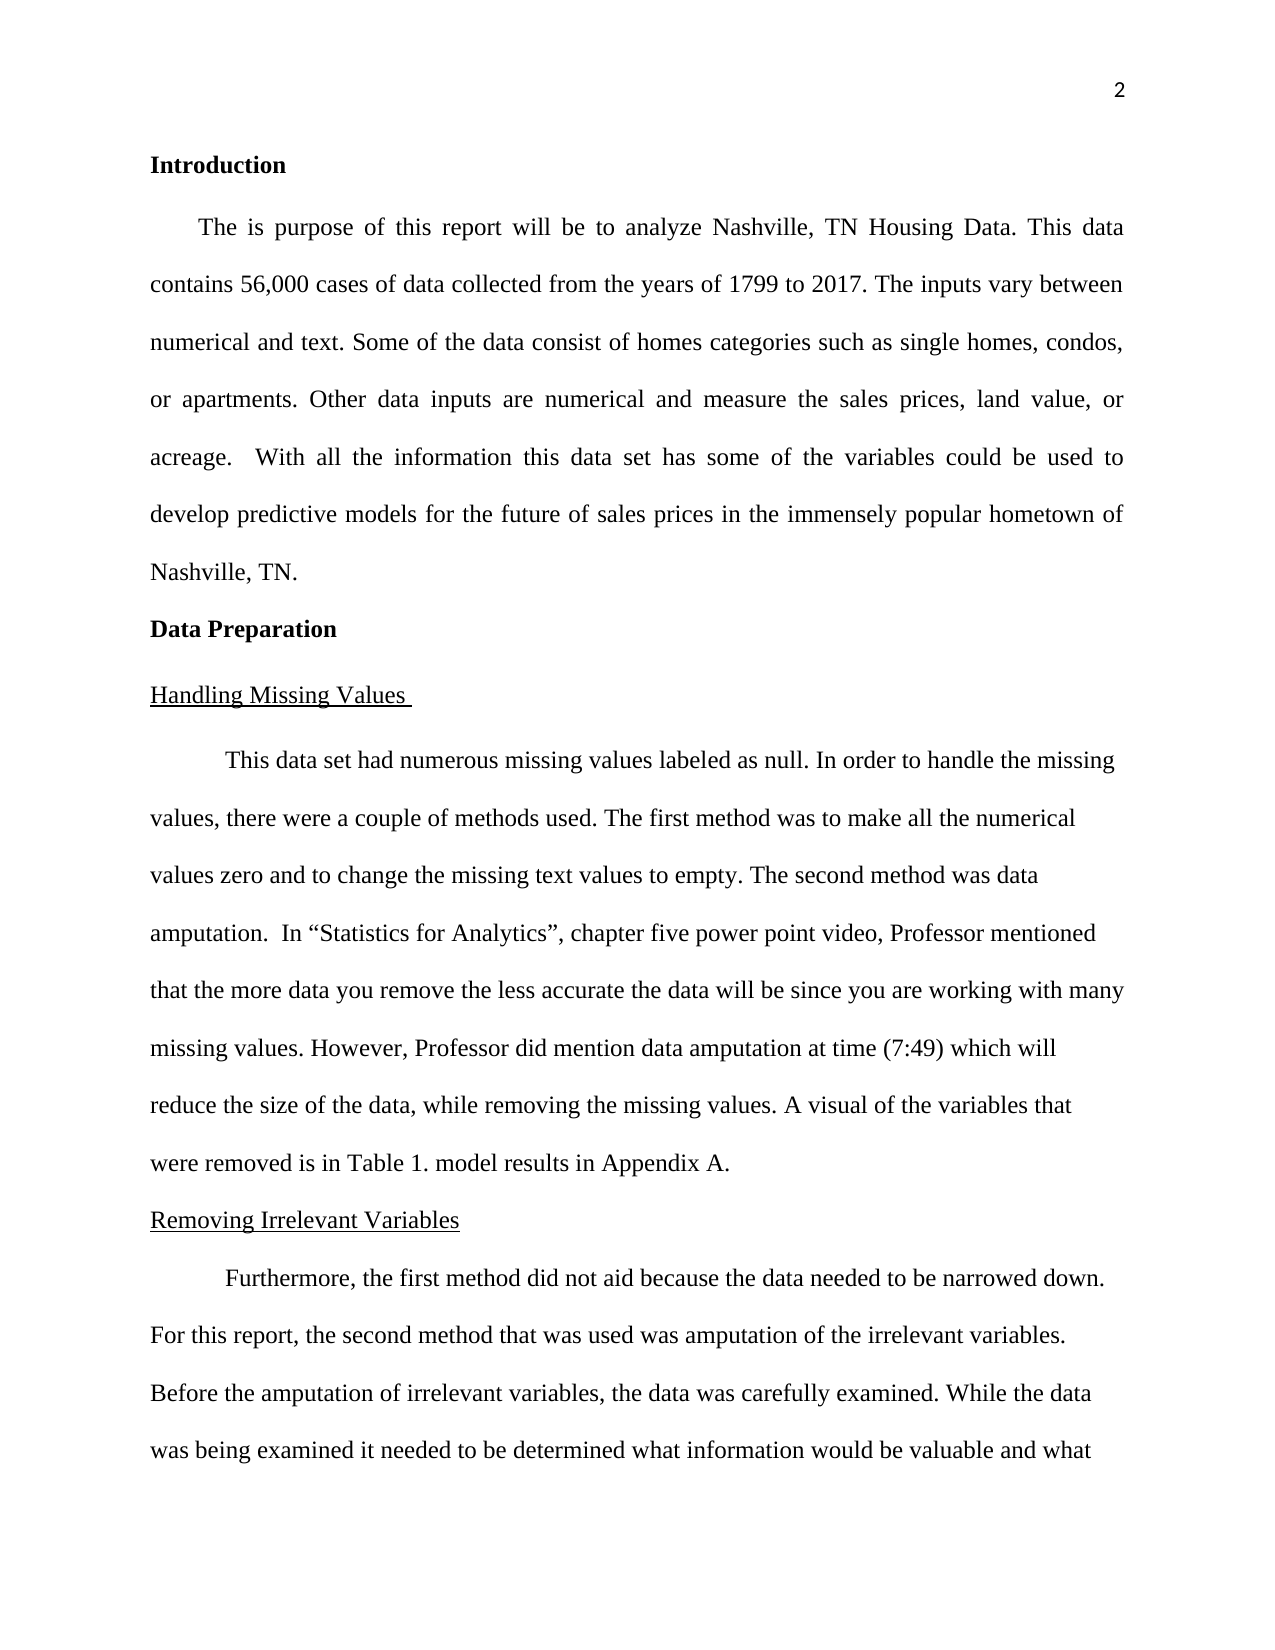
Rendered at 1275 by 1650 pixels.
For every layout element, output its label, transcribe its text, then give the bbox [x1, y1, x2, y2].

text Introduction [150, 150, 1125, 179]
text Data Preparation [150, 614, 1125, 643]
text The is purpose of this report will be to analyze Nashville, TN Housing Data. This data contains 56,000 cases of data collected from the years of 1799 to 2017. The inputs vary between numerical and text. Some of the data consist of homes categories such as single homes, condos, or apartments. Other data inputs are numerical and measure the sales prices, land value, or acreage. With all the information this data set has some of the variables could be used to develop predictive models for the future of sales prices in the immensely popular hometown of Nashville, TN. [150, 212, 1125, 586]
text Handling Missing Values [150, 680, 1125, 709]
text Removing Irrelevant Variables [150, 1206, 1125, 1234]
text This data set had numerous missing values labeled as null. In order to handle the missing values, there were a couple of methods used. The first method was to make all the numerical values zero and to change the missing text values to empty. The second method was data amputation. In “Statistics for Analytics”, chapter five power point video, Professor mentioned that the more data you remove the less accurate the data will be since you are working with many missing values. However, Professor did mention data amputation at time (7:49) which will reduce the size of the data, while removing the missing values. A visual of the variables that were removed is in Table 1. model results in Appendix A. [150, 746, 1125, 1177]
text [150, 1263, 1125, 1464]
